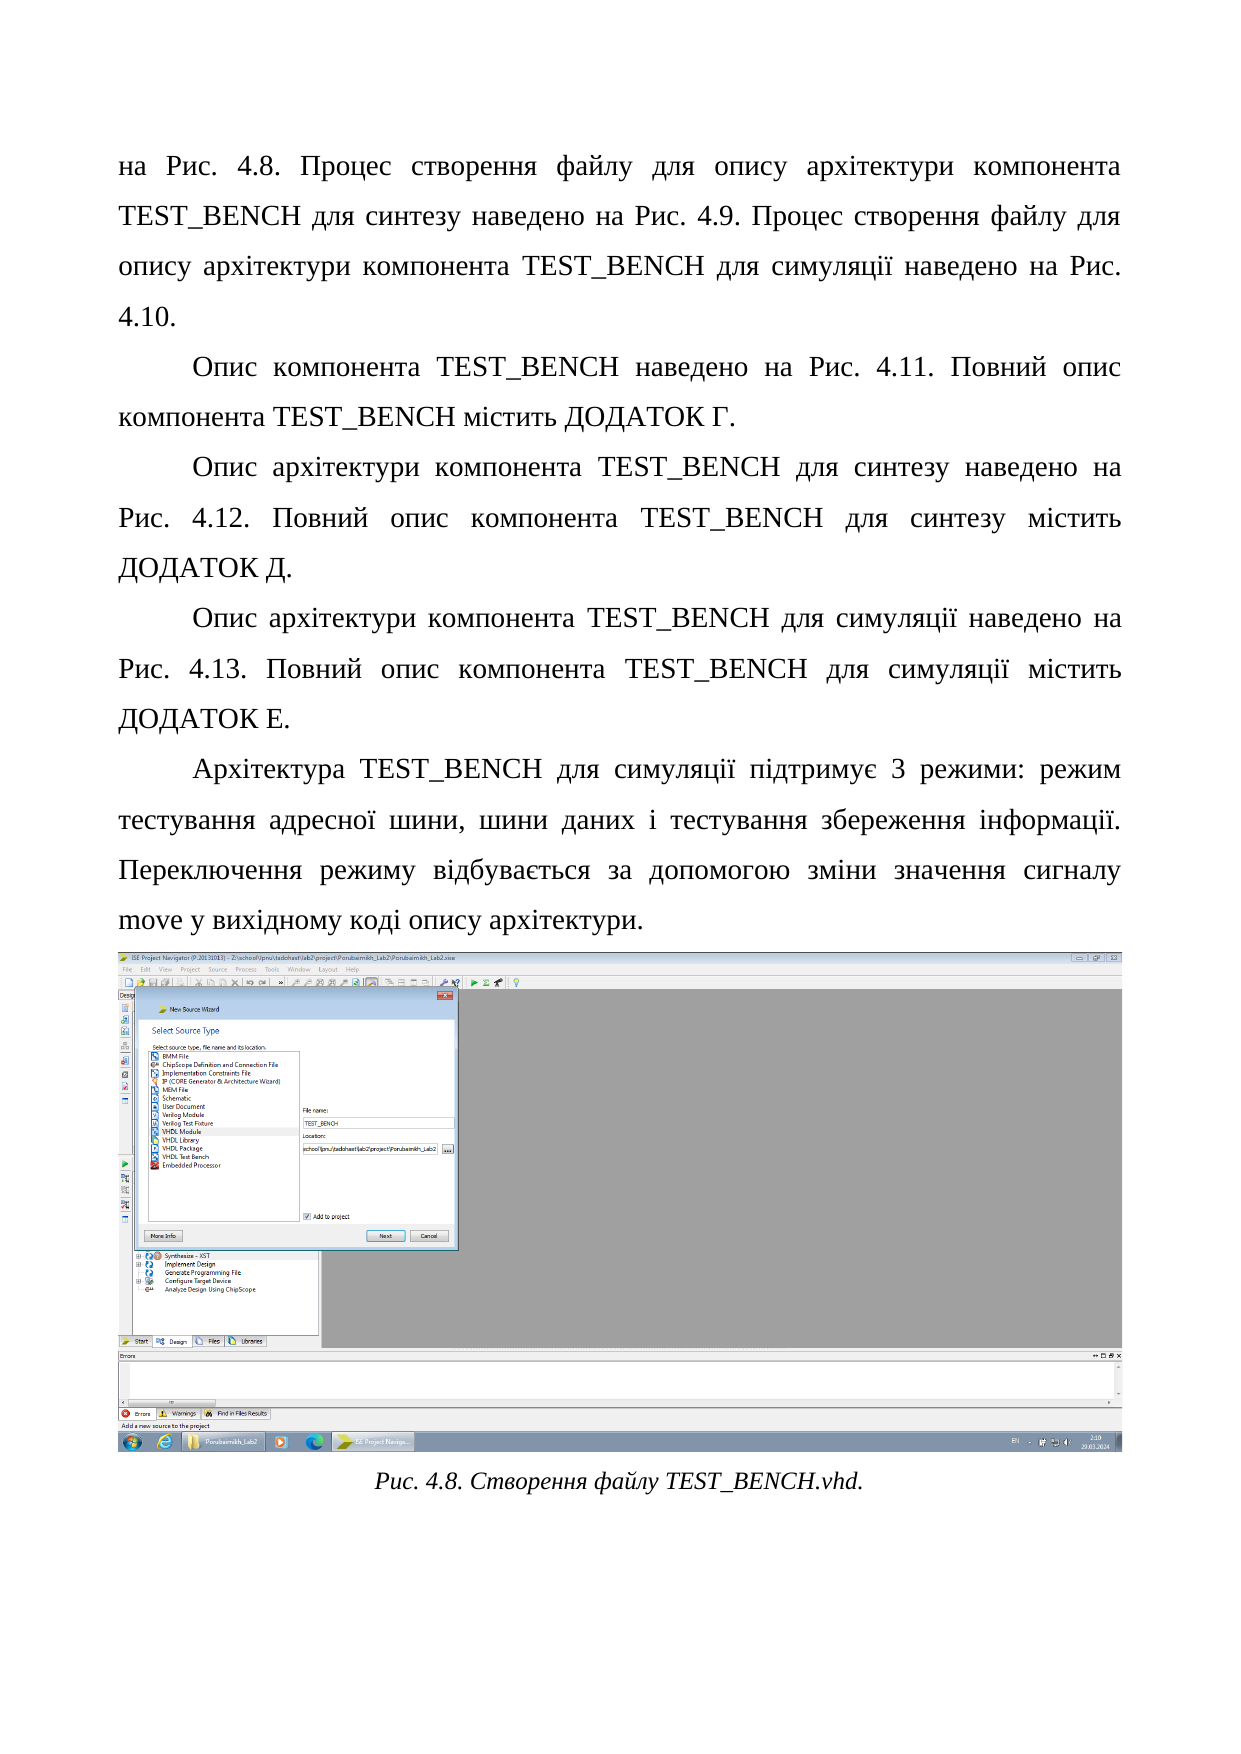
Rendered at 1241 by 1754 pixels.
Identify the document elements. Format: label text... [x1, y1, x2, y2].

text Опис компонента TEST_BENCH наведено на Рис. 4.11. Повний опис компонента TEST_BENCH містить ДОДАТОК Г. [118, 349, 1122, 433]
text Архітектура TEST_BENCH для симуляції підтримує 3 режими: режим тестування адресної шини, шини даних і тестування збереження інформації. Переключення режиму відбувається за допомогою зміни значення сигналу move у вихідному коді опису архітектури. [118, 751, 1122, 936]
text Опис архітектури компонента TEST_BENCH для симуляції наведено на Рис. 4.13. Повний опис компонента TEST_BENCH для симуляції містить ДОДАТОК Е. [118, 601, 1122, 735]
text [118, 148, 1122, 332]
picture [118, 952, 1123, 1452]
text Опис архітектури компонента TEST_BENCH для синтезу наведено на Рис. 4.12. Повний опис компонента TEST_BENCH для синтезу містить ДОДАТОК Д. [118, 449, 1122, 584]
text Рис. 4.8. Створення файлу TEST_BENCH.vhd. [118, 1466, 1122, 1495]
